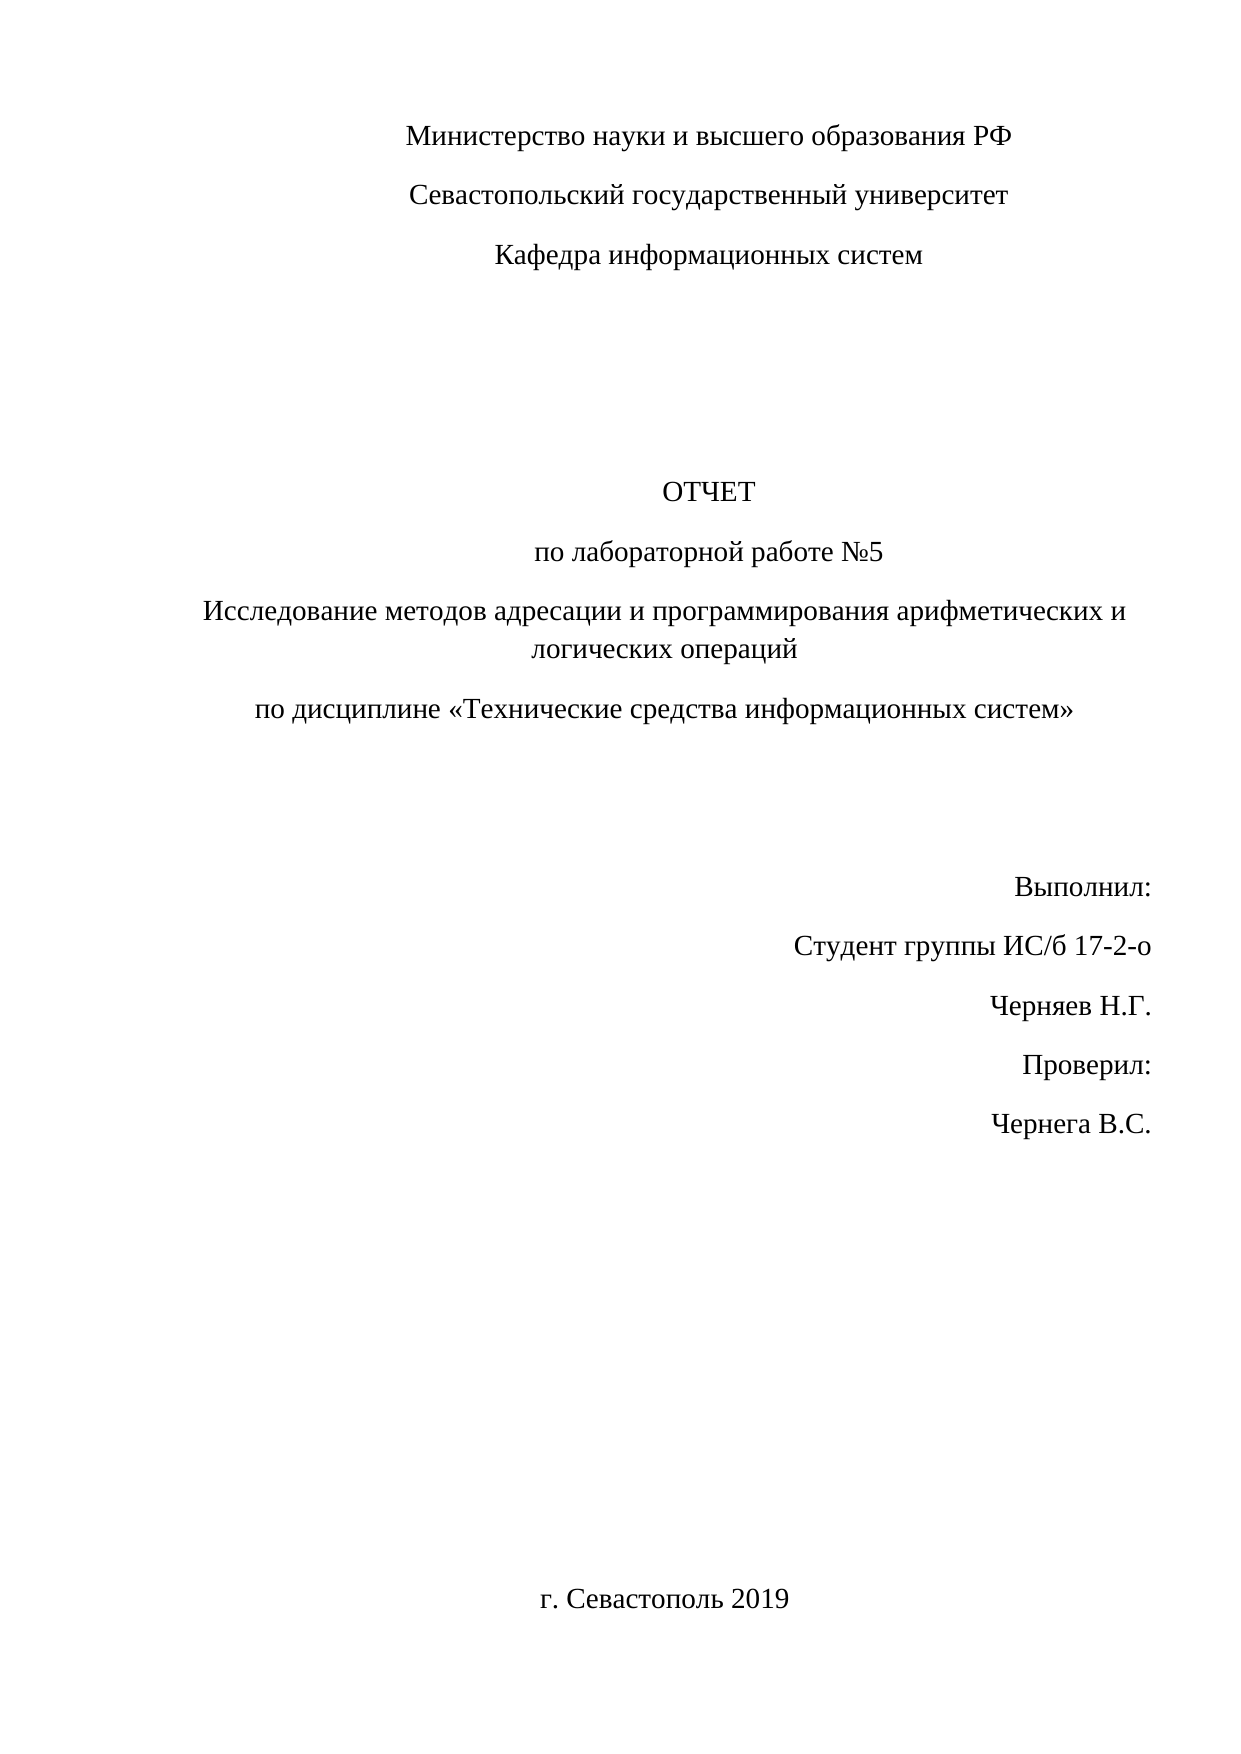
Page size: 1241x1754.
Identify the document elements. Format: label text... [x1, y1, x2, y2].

text Кафедра информационных систем [177, 237, 1152, 270]
text г. Севастополь 2019 [177, 1582, 1152, 1615]
text по дисциплине «Технические средства информационных систем» [177, 691, 1152, 724]
text Выполнил: [177, 869, 1152, 903]
text Севастопольский государственный университет [177, 177, 1152, 211]
text Проверил: [177, 1047, 1152, 1081]
text Студент группы ИС/б 17-2-о [177, 928, 1152, 962]
text Черняев Н.Г. [177, 988, 1152, 1021]
text Исследование методов адресации и программирования арифметических и логических операций [177, 593, 1152, 665]
text по лабораторной работе №5 [177, 534, 1152, 567]
text Чернега В.С. [177, 1107, 1152, 1140]
text ОТЧЕТ [177, 474, 1152, 508]
text Министерство науки и высшего образования РФ [177, 118, 1152, 152]
